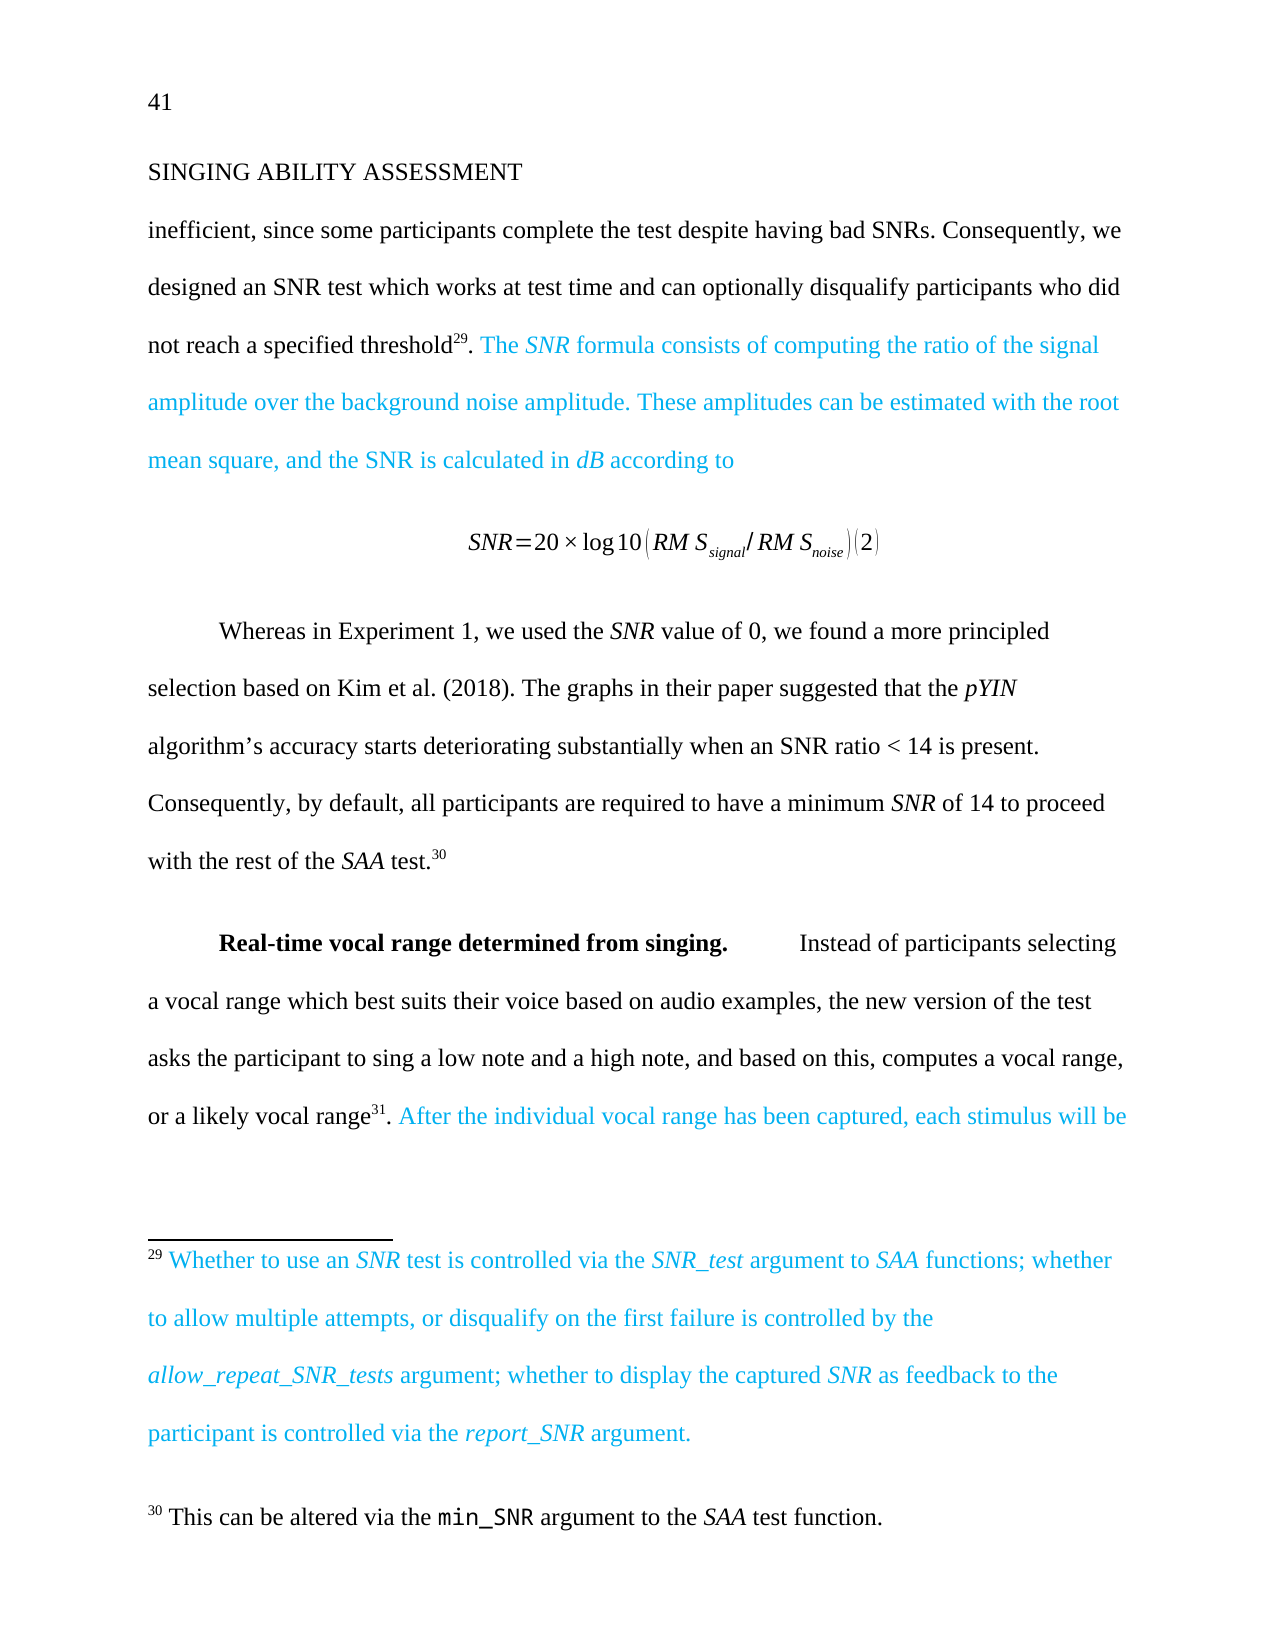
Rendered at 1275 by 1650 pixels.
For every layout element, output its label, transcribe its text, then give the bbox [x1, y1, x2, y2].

text Instead of participants selecting a vocal range which best suits their voice based on audio examples, the new version of the test asks the participant to sing a low note and a high note, and based on this, computes a vocal range, or a likely vocal range. After the individual vocal range has been captured, each stimulus will be transposed into the range of the participant such that its mean note is matched to the mean note of the user’s range. [148, 928, 1127, 1129]
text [148, 215, 1127, 474]
text Whereas in Experiment 1, we used the SNR value of 0, we found a more principled selection based on Kim et al. (2018). The graphs in their paper suggested that the pYIN algorithm’s accuracy starts deteriorating substantially when an SNR ratio < 14 is present. Consequently, by default, all participants are required to have a minimum SNR of 14 to proceed with the rest of the SAA test. [148, 616, 1127, 874]
subtitle Real-time vocal range determined from singing. [148, 928, 728, 957]
